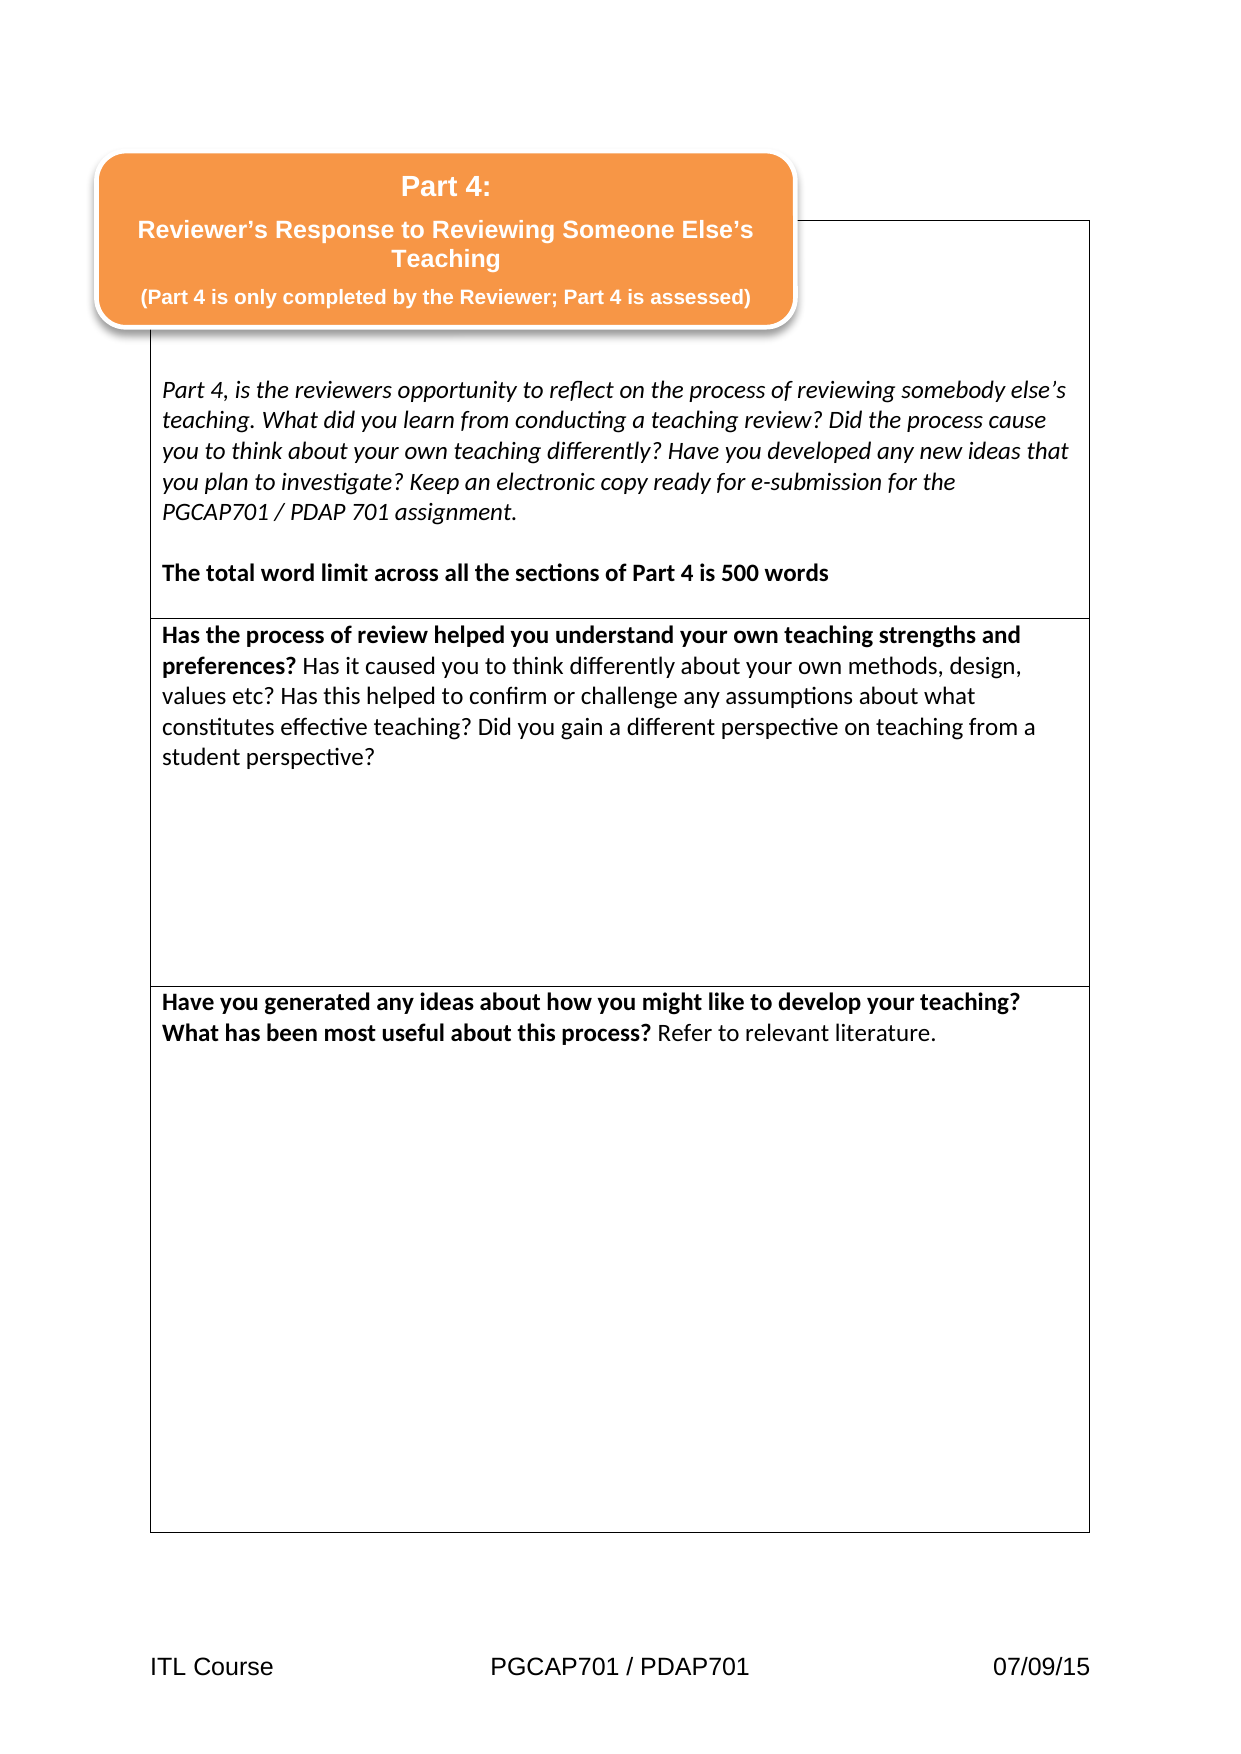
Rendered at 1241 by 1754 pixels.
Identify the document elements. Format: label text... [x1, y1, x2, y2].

table_cell Have you generated any ideas about how you might like to develop your teaching? What has been most useful about this process? Refer to relevant literature. [151, 987, 1089, 1532]
table_header Part 4, is the reviewers opportunity to reflect on the process of reviewing somebody else’s teaching. What did you learn from conducting a teaching review? Did the process cause you to think about your own teaching differently? Have you developed any new ideas that you plan to investigate? Keep an electronic copy ready for e-submission for the PGCAP701 / PDAP 701 assignment. The total word limit across all the sections of Part 4 is 500 words [151, 221, 1089, 618]
table_cell Has the process of review helped you understand your own teaching strengths and preferences? Has it caused you to think differently about your own methods, design, values etc? Has this helped to confirm or challenge any assumptions about what constitutes effective teaching? Did you gain a different perspective on teaching from a student perspective? [151, 619, 1089, 986]
